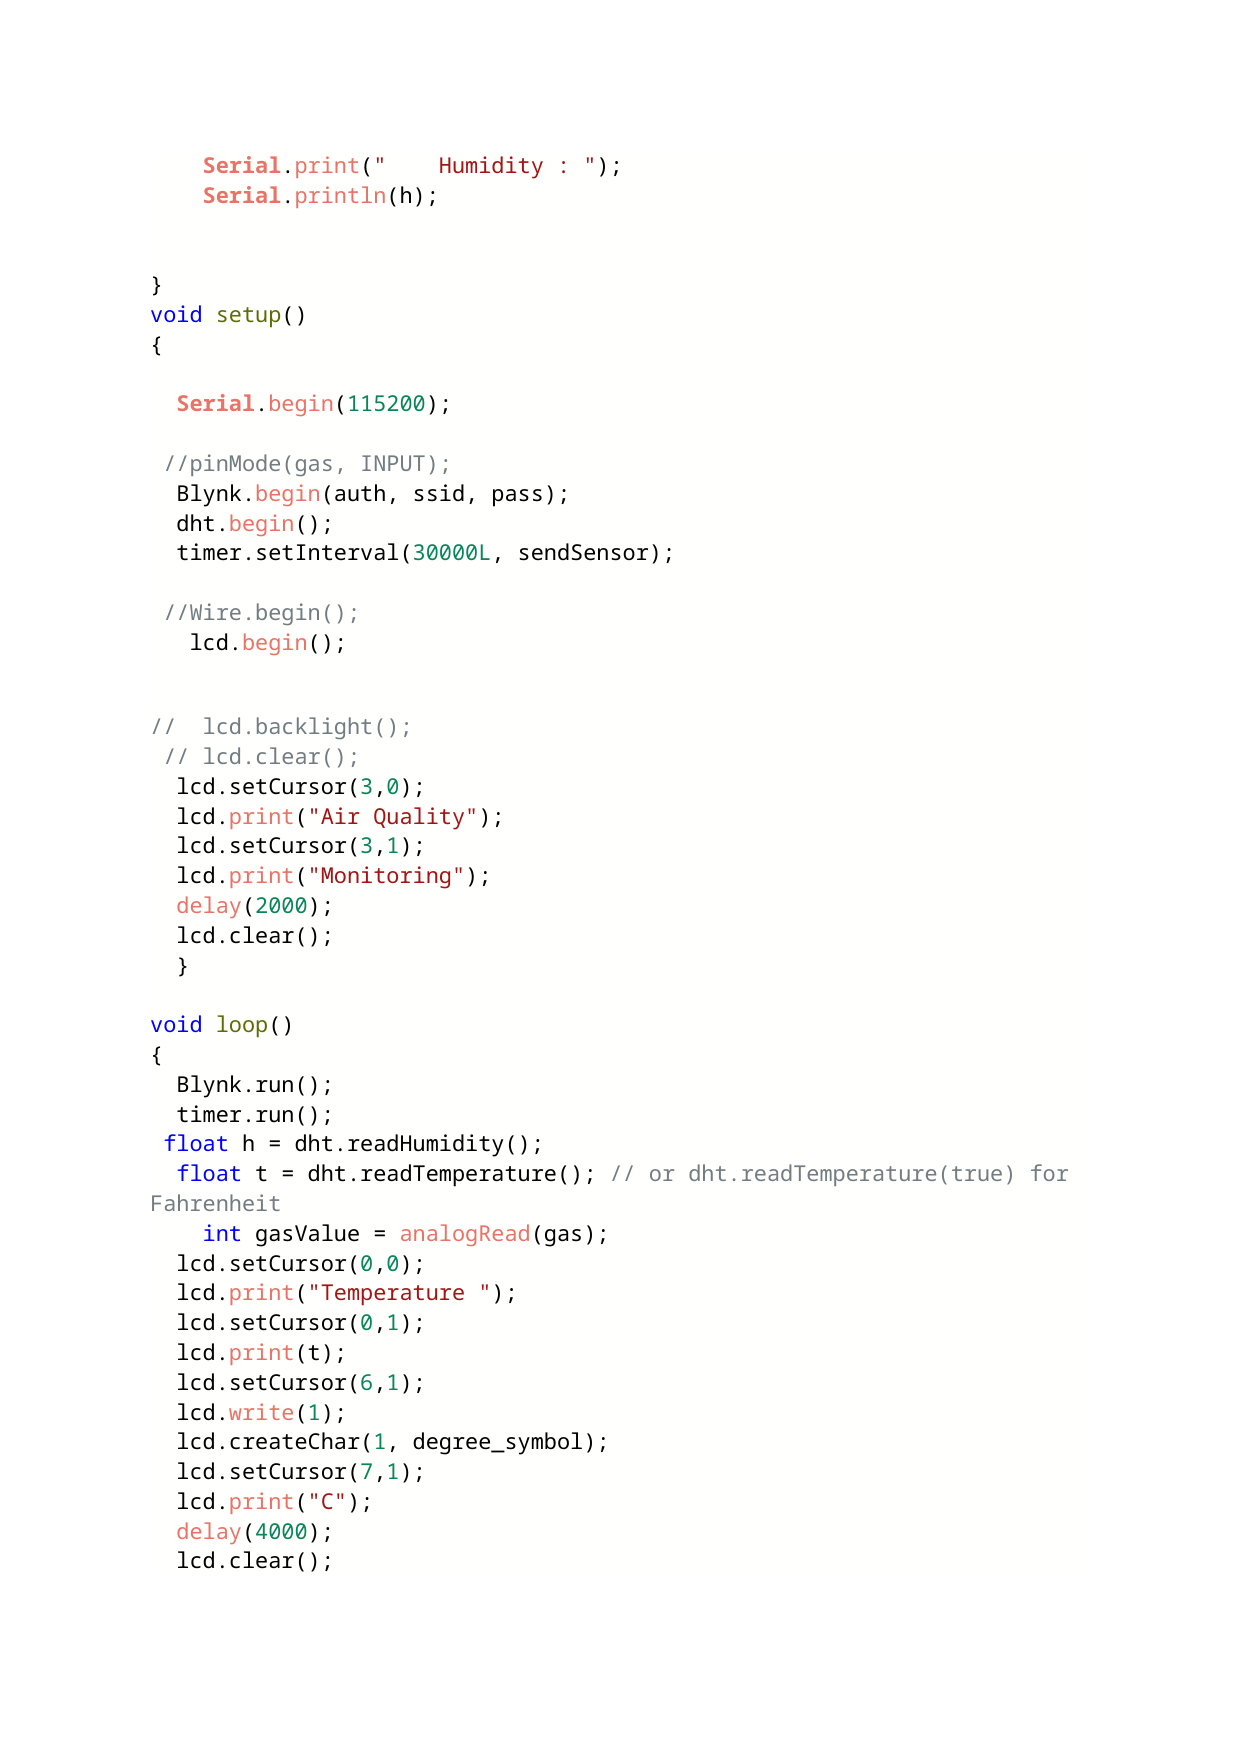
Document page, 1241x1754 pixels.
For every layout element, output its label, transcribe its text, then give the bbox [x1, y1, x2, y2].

text Serial.print(" Humidity : "); [150, 150, 1090, 180]
text lcd.setCursor(7,1); [150, 1456, 1090, 1486]
text lcd.setCursor(3,1); [150, 830, 1090, 860]
text timer.run(); [150, 1098, 1090, 1128]
text void loop() [150, 1009, 1090, 1039]
text { [150, 1039, 1090, 1069]
text //pinMode(gas, INPUT); [150, 448, 1090, 478]
text float t = dht.readTemperature(); // or dht.readTemperature(true) for Fahrenheit [150, 1158, 1090, 1218]
text lcd.setCursor(0,1); [150, 1307, 1090, 1337]
text { [150, 329, 1090, 358]
text lcd.print("Air Quality"); [150, 801, 1090, 830]
text int gasValue = analogRead(gas); [150, 1218, 1090, 1247]
text Serial.begin(115200); [150, 388, 1090, 418]
text Serial.println(h); [150, 180, 1090, 209]
text } [150, 949, 1090, 979]
text lcd.setCursor(6,1); [150, 1367, 1090, 1396]
text lcd.clear(); [150, 1545, 1090, 1575]
text float h = dht.readHumidity(); [150, 1128, 1090, 1158]
text lcd.begin(); [150, 627, 1090, 656]
text // lcd.clear(); [150, 741, 1090, 771]
text Blynk.begin(auth, ssid, pass); [150, 478, 1090, 507]
text lcd.print("Monitoring"); [150, 860, 1090, 890]
text lcd.createChar(1, degree_symbol); [150, 1426, 1090, 1456]
text // lcd.backlight(); [150, 711, 1090, 741]
text } [150, 269, 1090, 299]
text lcd.write(1); [150, 1396, 1090, 1426]
text lcd.setCursor(0,0); [150, 1247, 1090, 1277]
text lcd.clear(); [150, 920, 1090, 949]
text Blynk.run(); [150, 1069, 1090, 1098]
text delay(2000); [150, 890, 1090, 920]
text //Wire.begin(); [150, 597, 1090, 627]
text timer.setInterval(30000L, sendSensor); [150, 537, 1090, 567]
text lcd.print("Temperature "); [150, 1277, 1090, 1307]
text lcd.print(t); [150, 1337, 1090, 1367]
text lcd.print("C"); [150, 1486, 1090, 1516]
text void setup() [150, 299, 1090, 329]
text delay(4000); [150, 1516, 1090, 1545]
text lcd.setCursor(3,0); [150, 771, 1090, 801]
text dht.begin(); [150, 507, 1090, 537]
